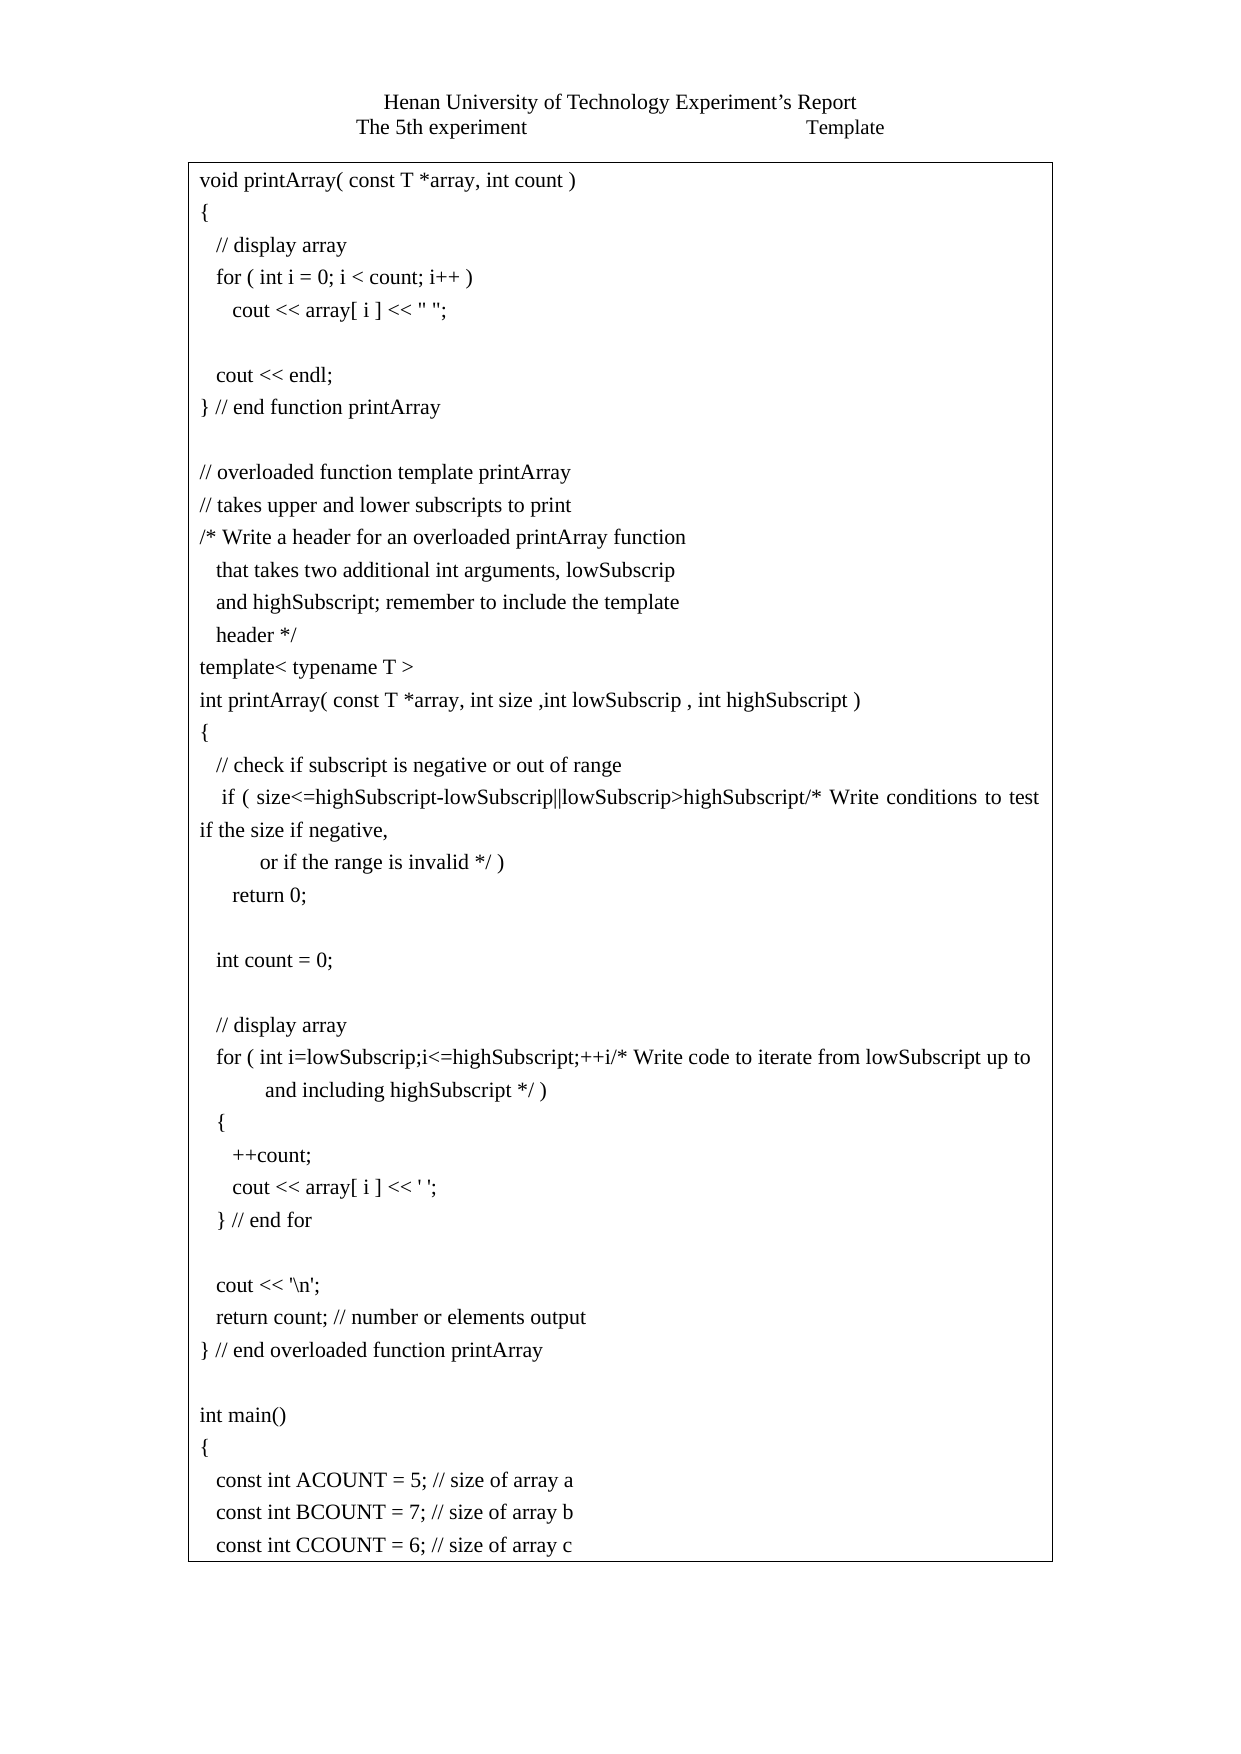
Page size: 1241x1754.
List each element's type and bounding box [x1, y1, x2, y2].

table_header [189, 163, 1052, 1561]
